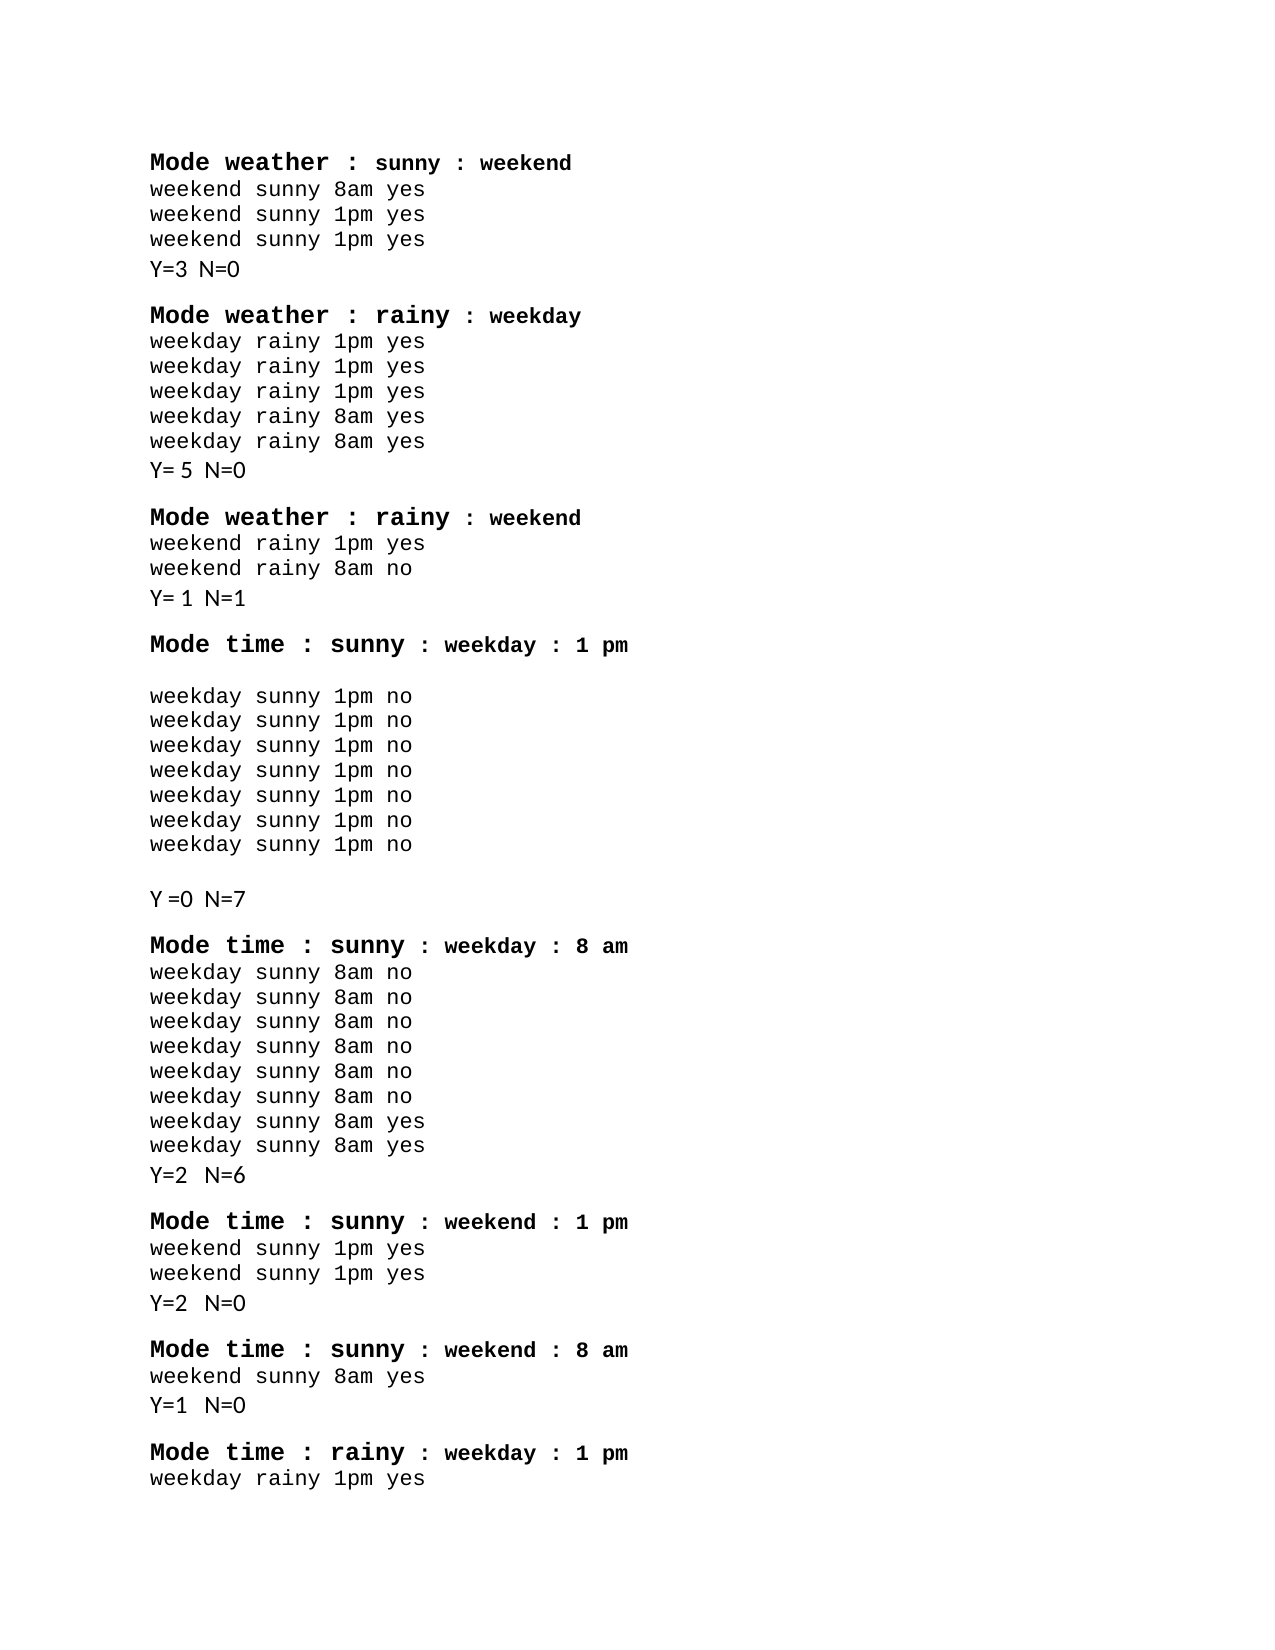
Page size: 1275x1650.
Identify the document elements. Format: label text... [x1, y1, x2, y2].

text weekend sunny 8am yes [150, 1365, 1125, 1389]
text weekend rainy 8am no [150, 557, 1125, 582]
text weekday sunny 1pm no [150, 809, 1125, 833]
text weekday sunny 8am yes [150, 1110, 1125, 1134]
text Y= 1 N=1 [150, 582, 1125, 613]
text weekday sunny 8am yes [150, 1134, 1125, 1159]
text Mode weather : rainy : weekday [150, 302, 1125, 331]
text Mode time : rainy : weekday : 1 pm [150, 1439, 1125, 1467]
text weekday sunny 1pm no [150, 734, 1125, 759]
text Mode weather : sunny : weekend [150, 150, 1125, 178]
text Mode time : sunny : weekday : 8 am [150, 933, 1125, 961]
text weekday rainy 1pm yes [150, 355, 1125, 380]
text weekday sunny 8am no [150, 1035, 1125, 1060]
text weekday sunny 1pm no [150, 709, 1125, 734]
text weekday rainy 8am yes [150, 430, 1125, 454]
text weekday sunny 8am no [150, 1060, 1125, 1085]
text Y=2 N=0 [150, 1287, 1125, 1317]
text Y= 5 N=0 [150, 454, 1125, 485]
text weekday sunny 8am no [150, 1011, 1125, 1035]
text Mode time : sunny : weekend : 1 pm [150, 1209, 1125, 1237]
text weekday sunny 8am no [150, 1085, 1125, 1110]
text weekend sunny 1pm yes [150, 228, 1125, 253]
text Y=3 N=0 [150, 253, 1125, 283]
text weekday sunny 1pm no [150, 833, 1125, 858]
text Mode time : sunny : weekday : 1 pm [150, 632, 1125, 660]
text weekend sunny 1pm yes [150, 1262, 1125, 1287]
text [150, 1467, 1125, 1492]
text weekday sunny 1pm no [150, 759, 1125, 784]
text Mode weather : rainy : weekend [150, 504, 1125, 532]
text Y=1 N=0 [150, 1389, 1125, 1420]
text weekday sunny 1pm no [150, 685, 1125, 709]
text weekend sunny 1pm yes [150, 1237, 1125, 1262]
text weekday sunny 8am no [150, 986, 1125, 1011]
text Y =0 N=7 [150, 883, 1125, 914]
text Y=2 N=6 [150, 1159, 1125, 1190]
text weekend sunny 8am yes [150, 178, 1125, 203]
text weekend sunny 1pm yes [150, 203, 1125, 228]
text weekday sunny 8am no [150, 961, 1125, 986]
text weekday rainy 1pm yes [150, 380, 1125, 405]
text Mode time : sunny : weekend : 8 am [150, 1336, 1125, 1365]
text weekday rainy 8am yes [150, 405, 1125, 430]
text weekday rainy 1pm yes [150, 331, 1125, 355]
text weekend rainy 1pm yes [150, 532, 1125, 557]
text weekday sunny 1pm no [150, 784, 1125, 809]
